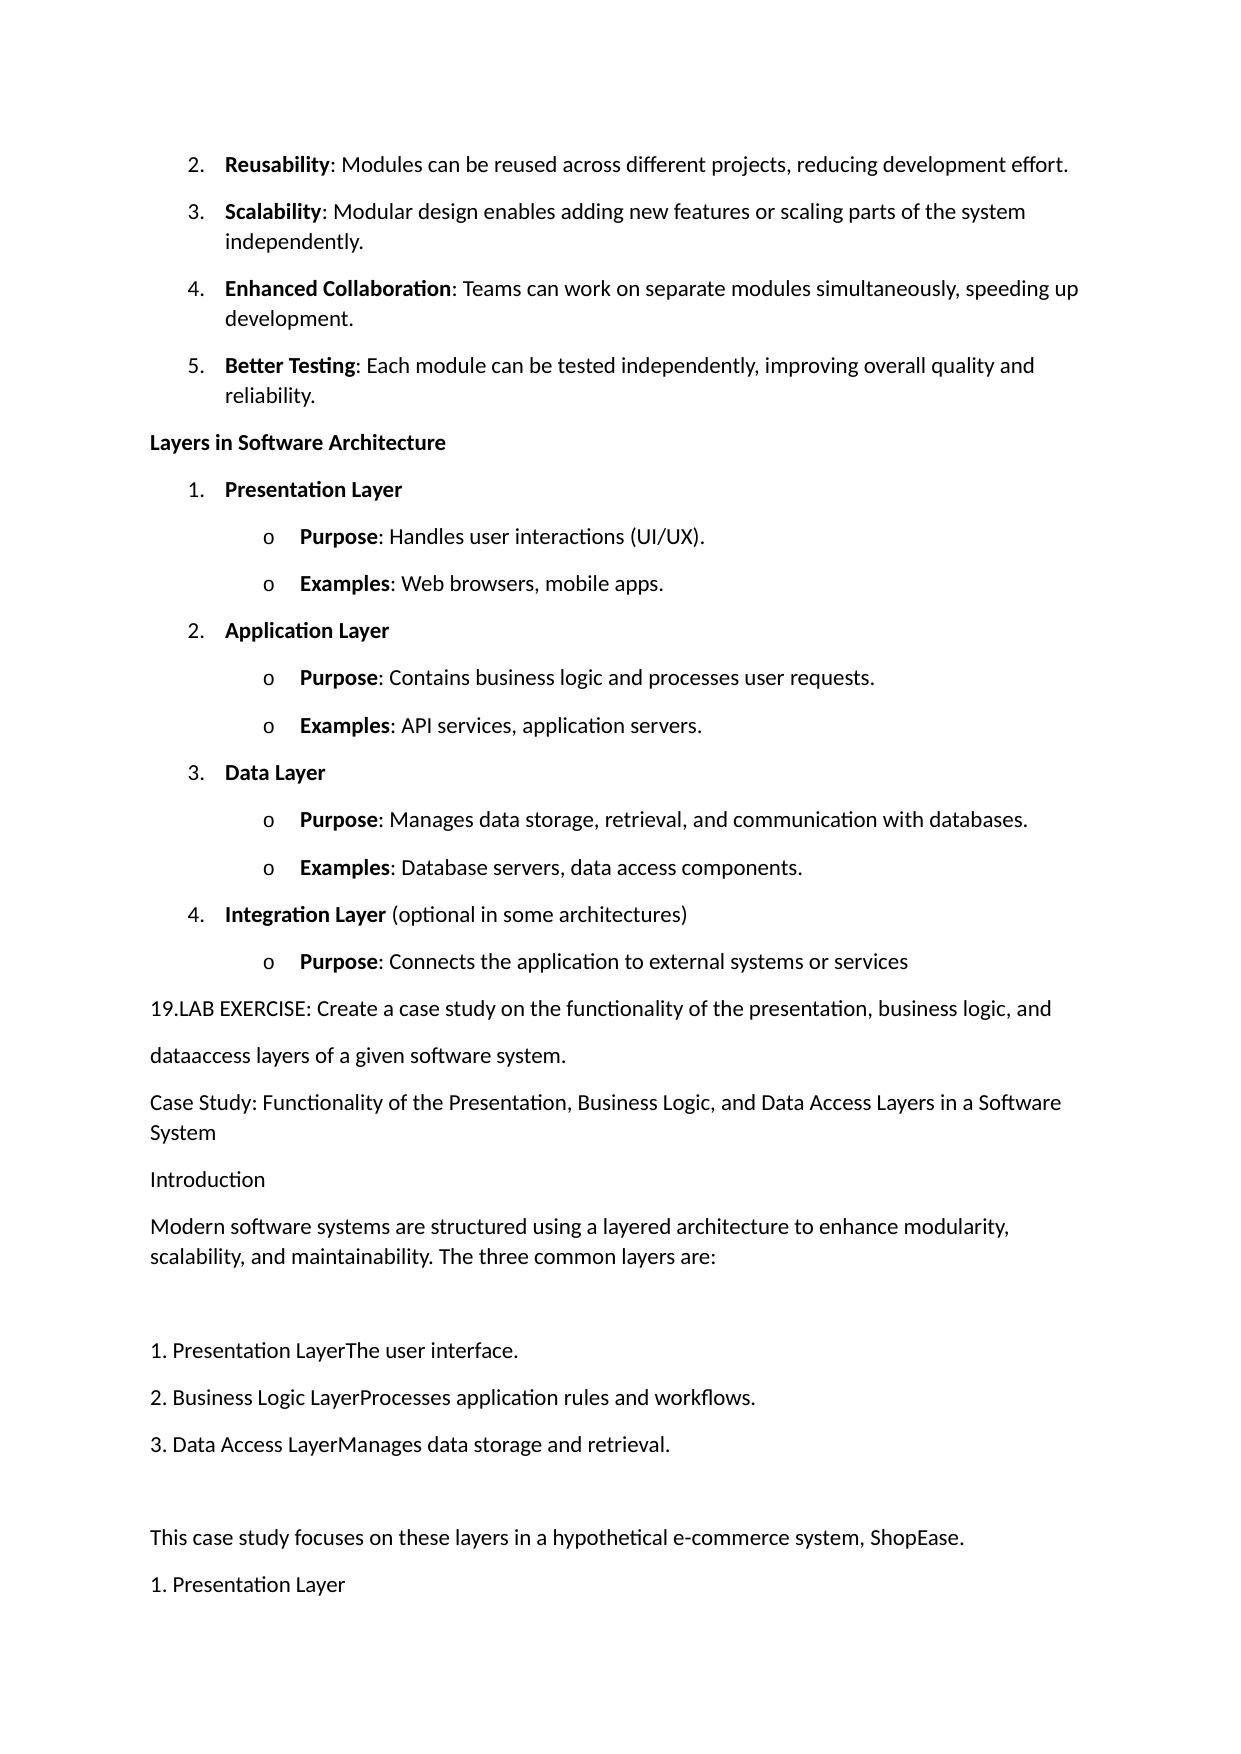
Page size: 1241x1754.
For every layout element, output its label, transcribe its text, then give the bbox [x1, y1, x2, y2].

list Enhanced Collaboration: Teams can work on separate modules simultaneously, speeding up development. [187, 274, 1090, 332]
list Data Layer [187, 758, 1090, 786]
list Examples: Web browsers, mobile apps. [262, 569, 1090, 598]
list Examples: Database servers, data access components. [262, 853, 1090, 881]
list Purpose: Contains business logic and processes user requests. [262, 663, 1090, 692]
list Presentation Layer [187, 475, 1090, 503]
list Purpose: Handles user interactions (UI/UX). [262, 522, 1090, 550]
list Examples: API services, application servers. [262, 711, 1090, 739]
text Modern software systems are structured using a layered architecture to enhance modularity, scalability, and maintainability. The three common layers are: [150, 1212, 1090, 1270]
list Application Layer [187, 617, 1090, 645]
text Layers in Software Architecture [150, 428, 1090, 456]
list Integration Layer (optional in some architectures) [187, 900, 1090, 928]
list Scalability: Modular design enables adding new features or scaling parts of the system independently. [187, 197, 1090, 255]
text Introduction [150, 1165, 1090, 1193]
text This case study focuses on these layers in a hypothetical e-commerce system, ShopEase. [150, 1523, 1090, 1551]
list Better Testing: Each module can be tested independently, improving overall quality and reliability. [187, 351, 1090, 409]
text 1. Presentation LayerThe user interface. [150, 1336, 1090, 1364]
text 3. Data Access LayerManages data storage and retrieval. [150, 1430, 1090, 1458]
text dataaccess layers of a given software system. [150, 1041, 1090, 1069]
list Purpose: Manages data storage, retrieval, and communication with databases. [262, 805, 1090, 834]
list Purpose: Connects the application to external systems or services [262, 947, 1090, 975]
text Case Study: Functionality of the Presentation, Business Logic, and Data Access Layers in a Software System [150, 1088, 1090, 1146]
text 1. Presentation Layer [150, 1570, 1090, 1598]
text 2. Business Logic LayerProcesses application rules and workflows. [150, 1383, 1090, 1411]
text 19.LAB EXERCISE: Create a case study on the functionality of the presentation, business logic, and [150, 994, 1090, 1022]
list Reusability: Modules can be reused across different projects, reducing development effort. [187, 150, 1090, 178]
